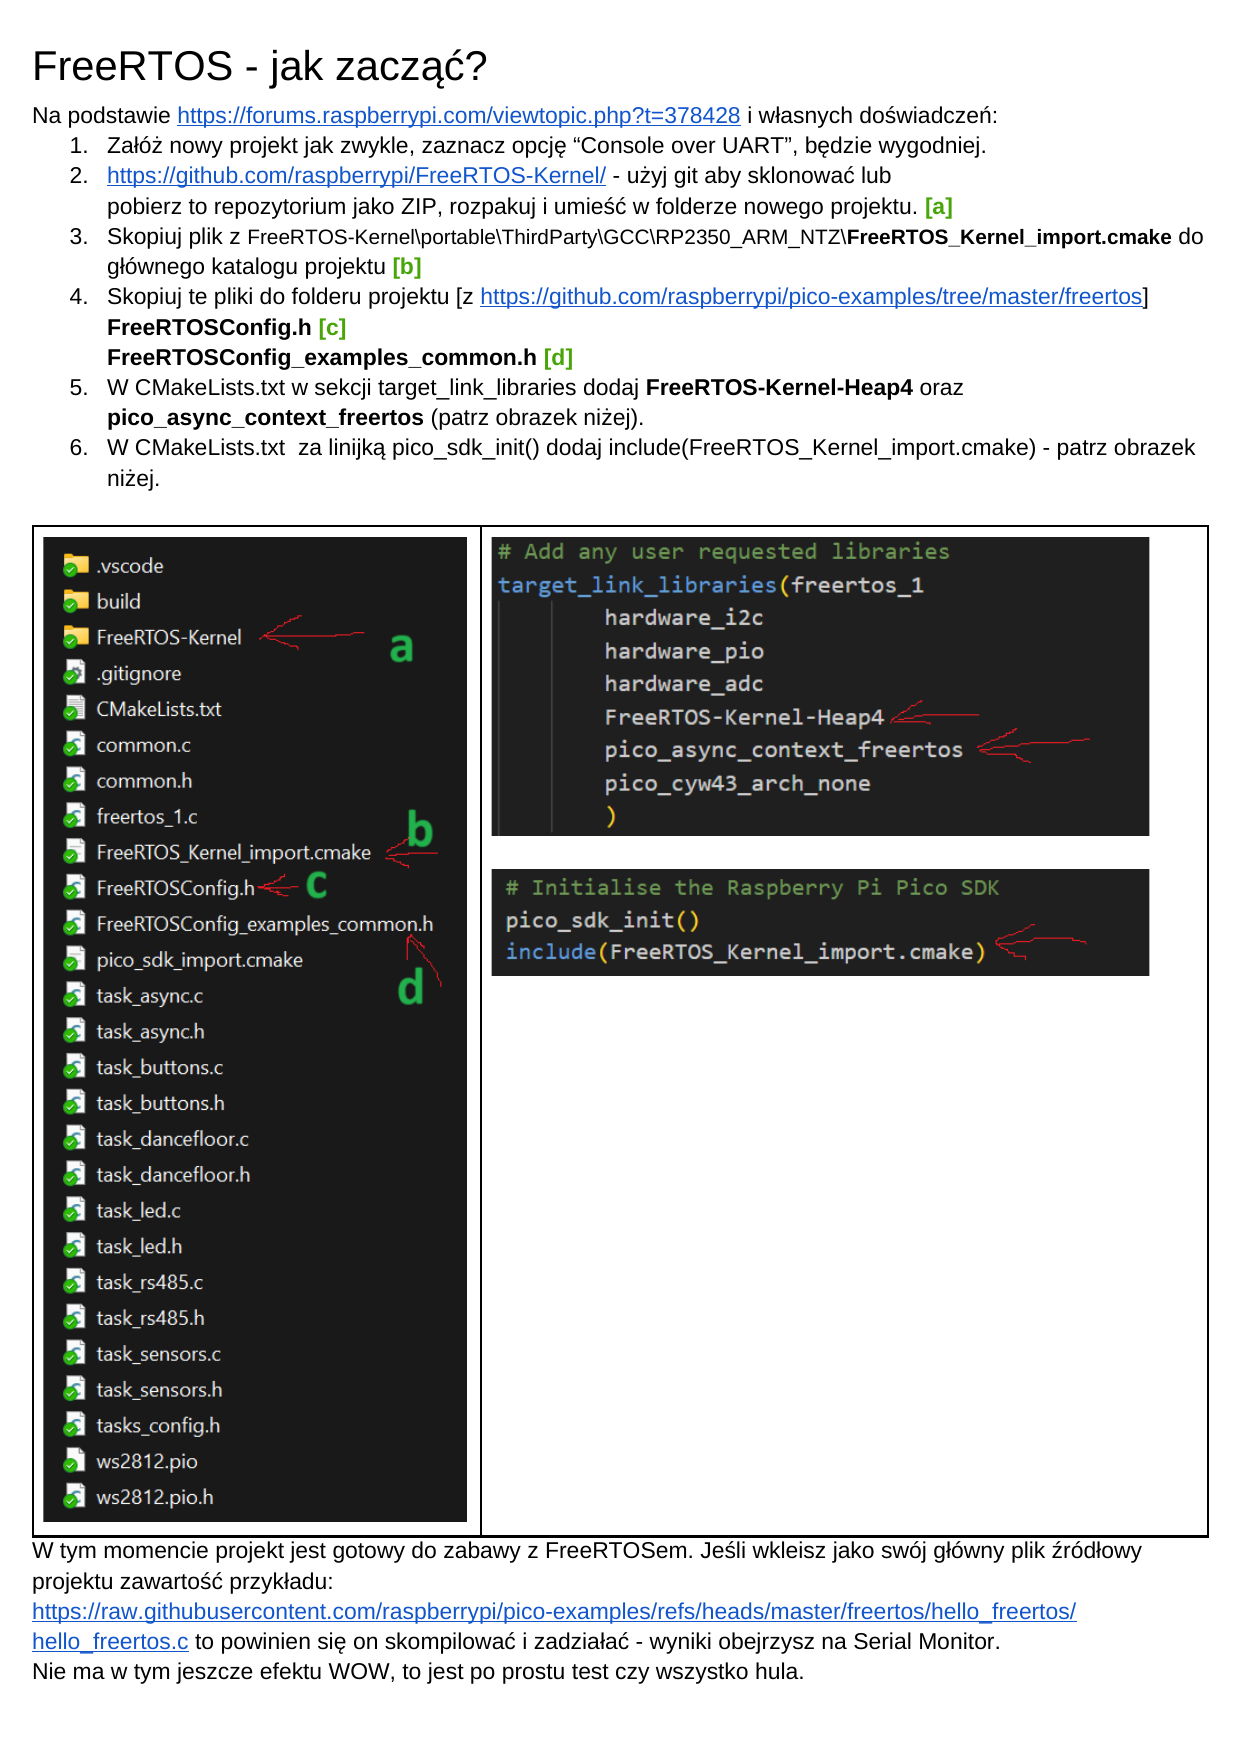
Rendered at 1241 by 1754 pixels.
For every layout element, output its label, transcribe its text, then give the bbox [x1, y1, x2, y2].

picture [491, 869, 1150, 976]
text Na podstawie https://forums.raspberrypi.com/viewtopic.php?t=378428 i własnych doświadczeń: [32, 102, 1208, 128]
text pobierz to repozytorium jako ZIP, rozpakuj i umieść w folderze nowego projektu. [a] [107, 193, 1208, 219]
picture [491, 537, 1150, 836]
list https://github.com/raspberrypi/FreeRTOS-Kernel/ - użyj git aby sklonować lub [69, 162, 1208, 189]
subtitle FreeRTOS - jak zacząć? [32, 42, 1208, 89]
text W tym momencie projekt jest gotowy do zabawy z FreeRTOSem. Jeśli wkleisz jako swój główny plik źródłowy projektu zawartość przykładu: [32, 1538, 1208, 1594]
list Skopiuj plik z FreeRTOS-Kernel\portable\ThirdParty\GCC\RP2350_ARM_NTZ\FreeRTOS_Kernel_import.cmake do głównego katalogu projektu [b] [69, 223, 1208, 279]
list Skopiuj te pliki do folderu projektu [z https://github.com/raspberrypi/pico-examples/tree/master/freertos] FreeRTOSConfig.h [c] FreeRTOSConfig_examples_common.h [d] [69, 283, 1208, 370]
table_header [482, 527, 1207, 1535]
list Załóż nowy projekt jak zwykle, zaznacz opcję “Console over UART”, będzie wygodniej. [69, 132, 1208, 159]
picture [43, 537, 467, 1522]
list W CMakeLists.txt w sekcji target_link_libraries dodaj FreeRTOS-Kernel-Heap4 oraz pico_async_context_freertos (patrz obrazek niżej). [69, 374, 1208, 431]
list W CMakeLists.txt za linijką pico_sdk_init() dodaj include(FreeRTOS_Kernel_import.cmake) - patrz obrazek niżej. [69, 434, 1208, 491]
text https://raw.githubusercontent.com/raspberrypi/pico-examples/refs/heads/master/freertos/hello_freertos/hello_freertos.c to powinien się on skompilować i zadziałać - wyniki obejrzysz na Serial Monitor. [32, 1598, 1208, 1654]
text Nie ma w tym jeszcze efektu WOW, to jest po prostu test czy wszystko hula. [32, 1658, 1208, 1685]
table_header [34, 527, 480, 1535]
